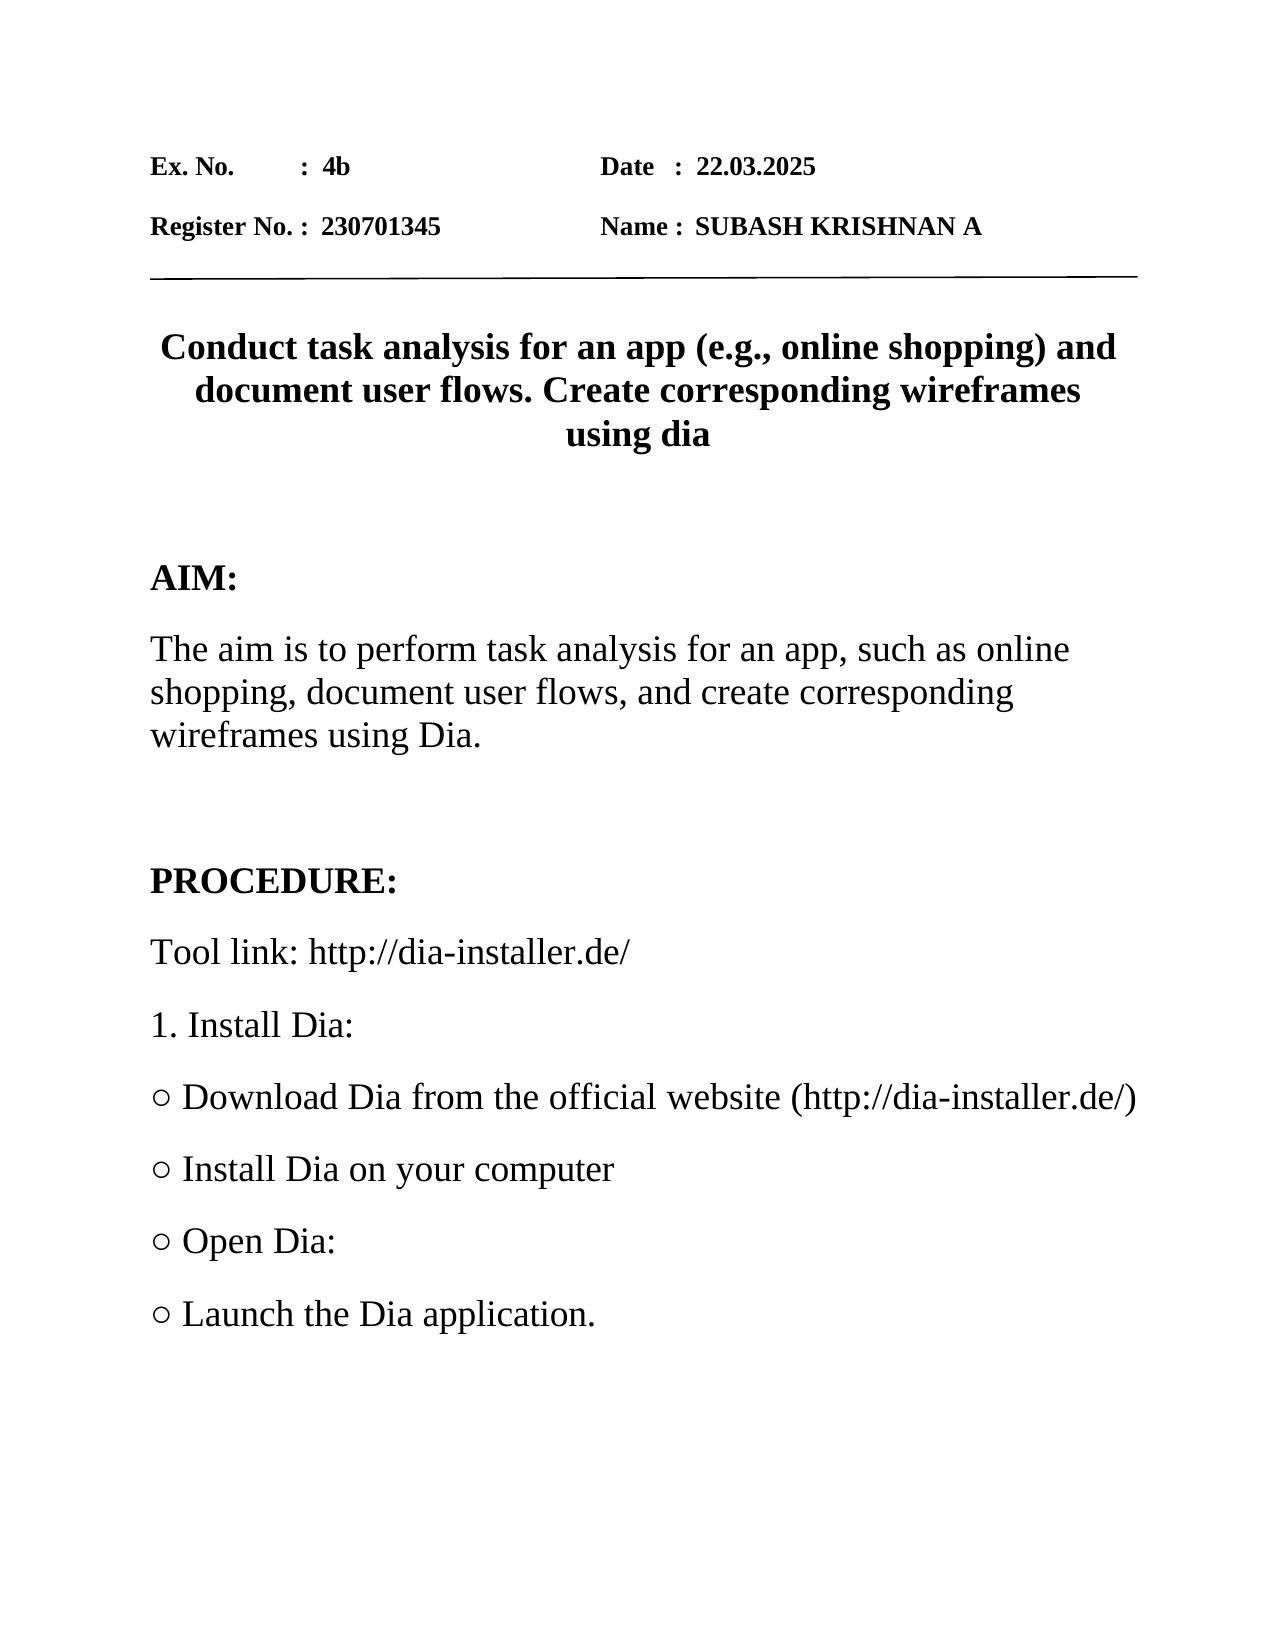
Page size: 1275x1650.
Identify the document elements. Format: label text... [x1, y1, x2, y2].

subtitle Conduct task analysis for an app (e.g., online shopping) and document user flows. Create corresponding wireframes using dia [154, 325, 1122, 454]
list Install Dia: [150, 1002, 1162, 1045]
text Register No. : 230701345 Name : SUBASH KRISHNAN A [150, 210, 1162, 241]
text AIM: [150, 556, 1162, 599]
list Download Dia from the official website (http://dia-installer.de/) [150, 1074, 1162, 1117]
text Tool link: http://dia-installer.de/ [150, 929, 1162, 973]
list Open Dia: [150, 1219, 1162, 1262]
text The aim is to perform task analysis for an app, such as online shopping, document user flows, and create corresponding wireframes using Dia. [150, 626, 1162, 756]
subtitle PROCEDURE: [150, 859, 1162, 902]
text Ex. No. : 4b Date : 22.03.2025 [150, 150, 1162, 181]
list Launch the Dia application. [150, 1291, 1162, 1334]
list Install Dia on your computer [150, 1147, 1162, 1190]
